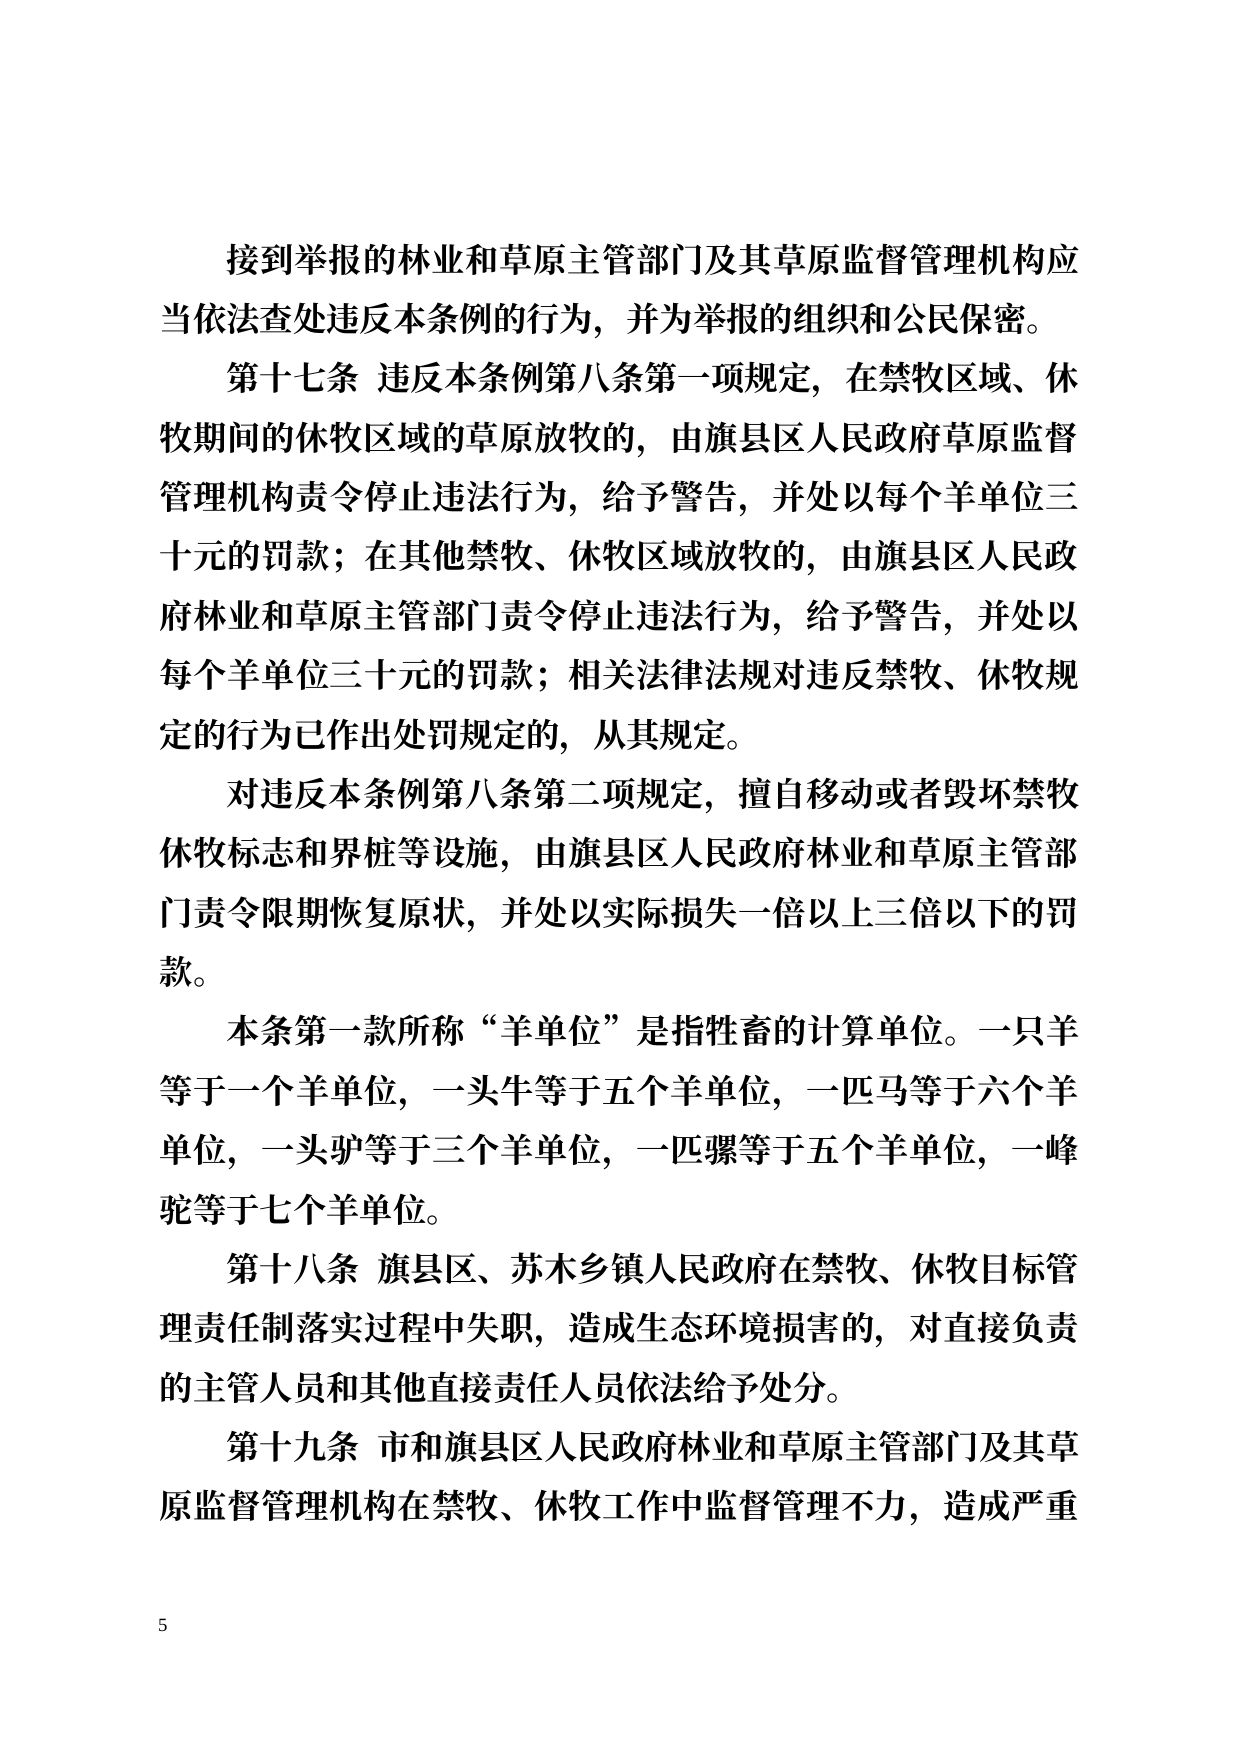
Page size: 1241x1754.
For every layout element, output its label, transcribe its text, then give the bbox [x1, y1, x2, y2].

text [159, 1412, 1081, 1531]
text 接到举报的林业和草原主管部门及其草原监督管理机构应当依法查处违反本条例的行为，并为举报的组织和公民保密。 [159, 224, 1081, 343]
text 第十八条 旗县区、苏木乡镇人民政府在禁牧、休牧目标管理责任制落实过程中失职，造成生态环境损害的，对直接负责的主管人员和其他直接责任人员依法给予处分。 [159, 1234, 1081, 1412]
text 本条第一款所称“羊单位”是指牲畜的计算单位。一只羊等于一个羊单位，一头牛等于五个羊单位，一匹马等于六个羊单位，一头驴等于三个羊单位，一匹骡等于五个羊单位，一峰驼等于七个羊单位。 [159, 996, 1081, 1234]
text 对违反本条例第八条第二项规定，擅自移动或者毁坏禁牧、休牧标志和界桩等设施，由旗县区人民政府林业和草原主管部门责令限期恢复原状，并处以实际损失一倍以上三倍以下的罚款。 [159, 759, 1081, 996]
text 第十七条 违反本条例第八条第一项规定，在禁牧区域、休牧期间的休牧区域的草原放牧的，由旗县区人民政府草原监督管理机构责令停止违法行为，给予警告，并处以每个羊单位三十元的罚款；在其他禁牧、休牧区域放牧的，由旗县区人民政府林业和草原主管部门责令停止违法行为，给予警告，并处以每个羊单位三十元的罚款；相关法律法规对违反禁牧、休牧规定的行为已作出处罚规定的，从其规定。 [159, 343, 1081, 759]
